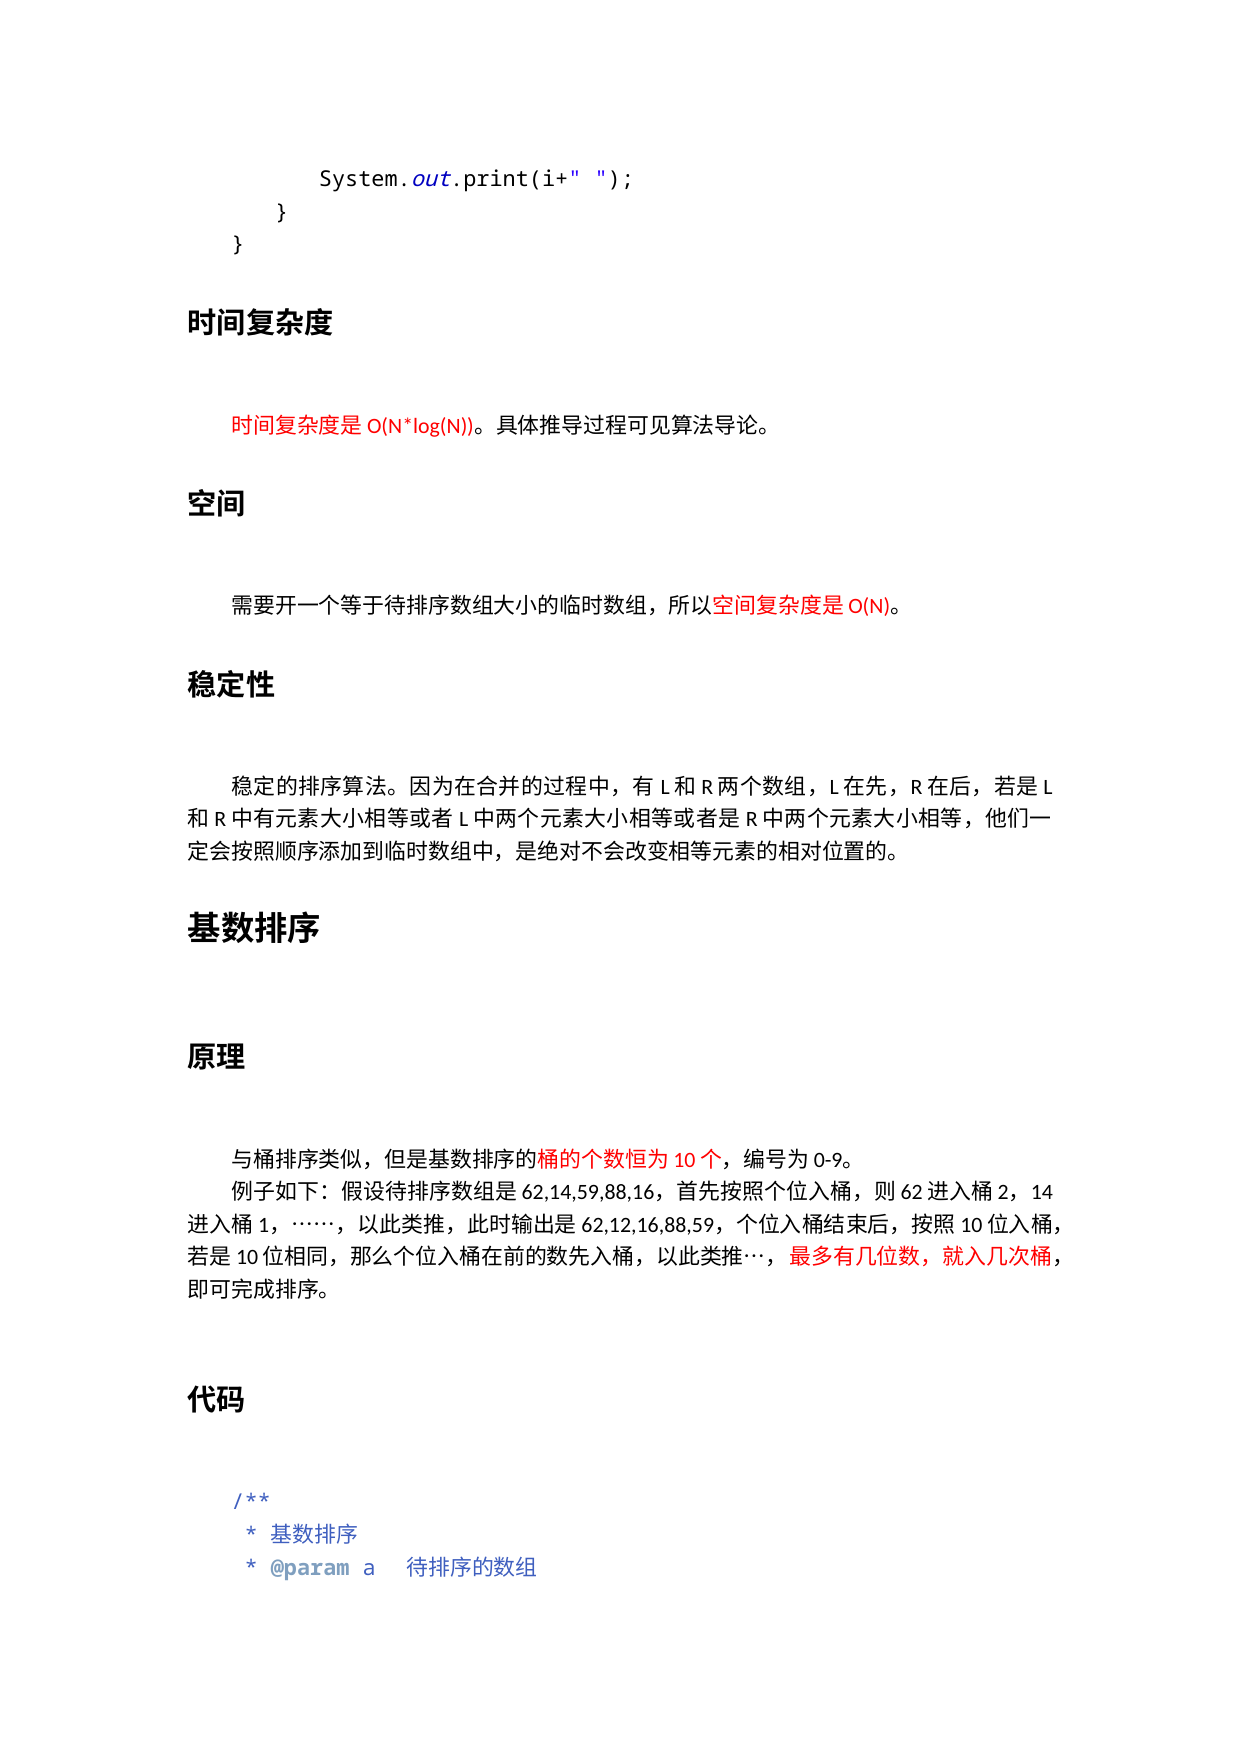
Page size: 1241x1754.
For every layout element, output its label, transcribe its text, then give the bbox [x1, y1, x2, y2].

text * @param a 待排序的数组 [187, 1549, 1053, 1582]
subtitle 空间 [187, 469, 1053, 534]
subtitle 原理 [187, 1022, 1053, 1087]
text /** [187, 1484, 1053, 1517]
text } [187, 194, 1053, 227]
text 稳定的排序算法。因为在合并的过程中，有L和R两个数组，L在先，R在后，若是L和R中有元素大小相等或者L中两个元素大小相等或者是R中两个元素大小相等，他们一定会按照顺序添加到临时数组中，是绝对不会改变相等元素的相对位置的。 [187, 768, 1053, 866]
text 例子如下：假设待排序数组是62,14,59,88,16，首先按照个位入桶，则62进入桶2，14进入桶1，……，以此类推，此时输出是62,12,16,88,59，个位入桶结束后，按照10位入桶，若是10位相同，那么个位入桶在前的数先入桶，以此类推…，最多有几位数，就入几次桶，即可完成排序。 [187, 1174, 1053, 1304]
subtitle 代码 [187, 1365, 1053, 1430]
text 需要开一个等于待排序数组大小的临时数组，所以空间复杂度是O(N)。 [187, 588, 1053, 621]
subtitle 稳定性 [187, 650, 1053, 715]
subtitle 时间复杂度 [187, 289, 1053, 354]
text 与桶排序类似，但是基数排序的桶的个数恒为10个，编号为0-9。 [187, 1141, 1053, 1174]
text } [187, 227, 1053, 259]
subtitle 基数排序 [187, 893, 1053, 958]
text 时间复杂度是O(N*log(N))。具体推导过程可见算法导论。 [187, 407, 1053, 440]
text System.out.print(i+" "); [187, 162, 1053, 194]
text * 基数排序 [187, 1517, 1053, 1549]
